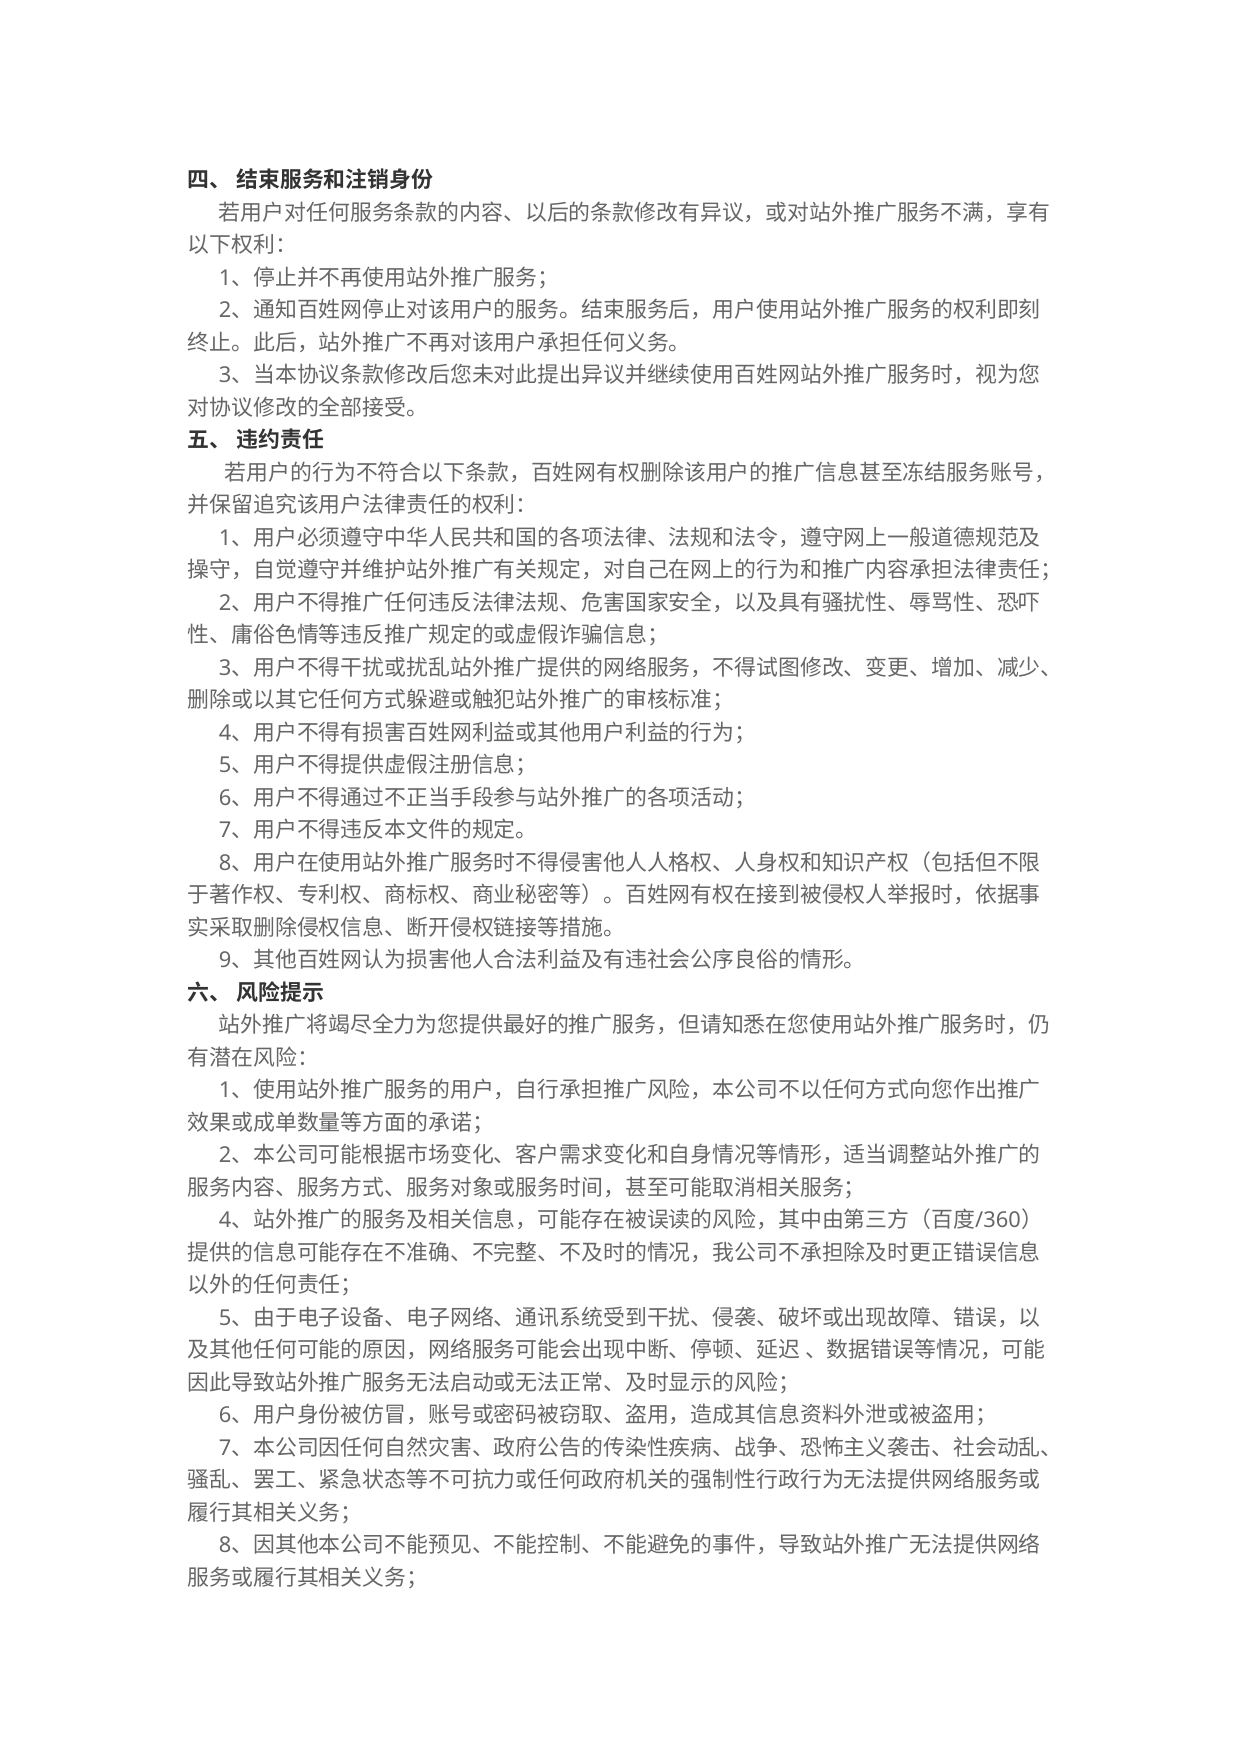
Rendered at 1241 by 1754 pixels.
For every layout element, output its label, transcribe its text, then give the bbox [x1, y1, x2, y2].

text 六、 风险提示 [187, 974, 1053, 1007]
text 2、用户不得推广任何违反法律法规、危害国家安全，以及具有骚扰性、辱骂性、恐吓性、庸俗色情等违反推广规定的或虚假诈骗信息； [187, 584, 1053, 649]
text 8、因其他本公司不能预见、不能控制、不能避免的事件，导致站外推广无法提供网络服务或履行其相关义务； [187, 1527, 1053, 1592]
text 3、当本协议条款修改后您未对此提出异议并继续使用百姓网站外推广服务时，视为您对协议修改的全部接受。 [187, 357, 1053, 422]
text 五、 违约责任 [187, 422, 1053, 454]
text 2、通知百姓网停止对该用户的服务。结束服务后，用户使用站外推广服务的权利即刻终止。此后，站外推广不再对该用户承担任何义务。 [187, 292, 1053, 357]
text 1、使用站外推广服务的用户，自行承担推广风险，本公司不以任何方式向您作出推广效果或成单数量等方面的承诺； [187, 1072, 1053, 1137]
text 若用户的行为不符合以下条款，百姓网有权删除该用户的推广信息甚至冻结服务账号，并保留追究该用户法律责任的权利： [187, 454, 1053, 519]
text 1、停止并不再使用站外推广服务； [187, 259, 1053, 292]
text 6、用户身份被仿冒，账号或密码被窃取、盗用，造成其信息资料外泄或被盗用； [187, 1397, 1053, 1429]
text 1、用户必须遵守中华人民共和国的各项法律、法规和法令，遵守网上一般道德规范及操守，自觉遵守并维护站外推广有关规定，对自己在网上的行为和推广内容承担法律责任； [187, 519, 1053, 584]
text 8、用户在使用站外推广服务时不得侵害他人人格权、人身权和知识产权（包括但不限于著作权、专利权、商标权、商业秘密等）。百姓网有权在接到被侵权人举报时，依据事实采取删除侵权信息、断开侵权链接等措施。 [187, 844, 1053, 942]
text 2、本公司可能根据市场变化、客户需求变化和自身情况等情形，适当调整站外推广的服务内容、服务方式、服务对象或服务时间，甚至可能取消相关服务； [187, 1137, 1053, 1202]
text 四、 结束服务和注销身份 [187, 162, 1053, 194]
text 5、由于电子设备、电子网络、通讯系统受到干扰、侵袭、破坏或出现故障、错误，以及其他任何可能的原因，网络服务可能会出现中断、停顿、延迟 、数据错误等情况，可能因此导致站外推广服务无法启动或无法正常、及时显示的风险； [187, 1299, 1053, 1397]
text 5、用户不得提供虚假注册信息； [187, 747, 1053, 779]
text 6、用户不得通过不正当手段参与站外推广的各项活动； [187, 779, 1053, 812]
text 7、本公司因任何自然灾害、政府公告的传染性疾病、战争、恐怖主义袭击、社会动乱、骚乱、罢工、紧急状态等不可抗力或任何政府机关的强制性行政行为无法提供网络服务或履行其相关义务； [187, 1429, 1053, 1527]
text 4、用户不得有损害百姓网利益或其他用户利益的行为； [187, 714, 1053, 747]
text 9、其他百姓网认为损害他人合法利益及有违社会公序良俗的情形。 [187, 942, 1053, 974]
text 若用户对任何服务条款的内容、以后的条款修改有异议，或对站外推广服务不满，享有以下权利： [187, 194, 1053, 259]
text 站外推广将竭尽全力为您提供最好的推广服务，但请知悉在您使用站外推广服务时，仍有潜在风险： [187, 1007, 1053, 1072]
text 3、用户不得干扰或扰乱站外推广提供的网络服务，不得试图修改、变更、增加、减少、删除或以其它任何方式躲避或触犯站外推广的审核标准； [187, 649, 1053, 714]
text 4、站外推广的服务及相关信息，可能存在被误读的风险，其中由第三方（百度/360）提供的信息可能存在不准确、不完整、不及时的情况，我公司不承担除及时更正错误信息以外的任何责任； [187, 1202, 1053, 1299]
text 7、用户不得违反本文件的规定。 [187, 812, 1053, 844]
